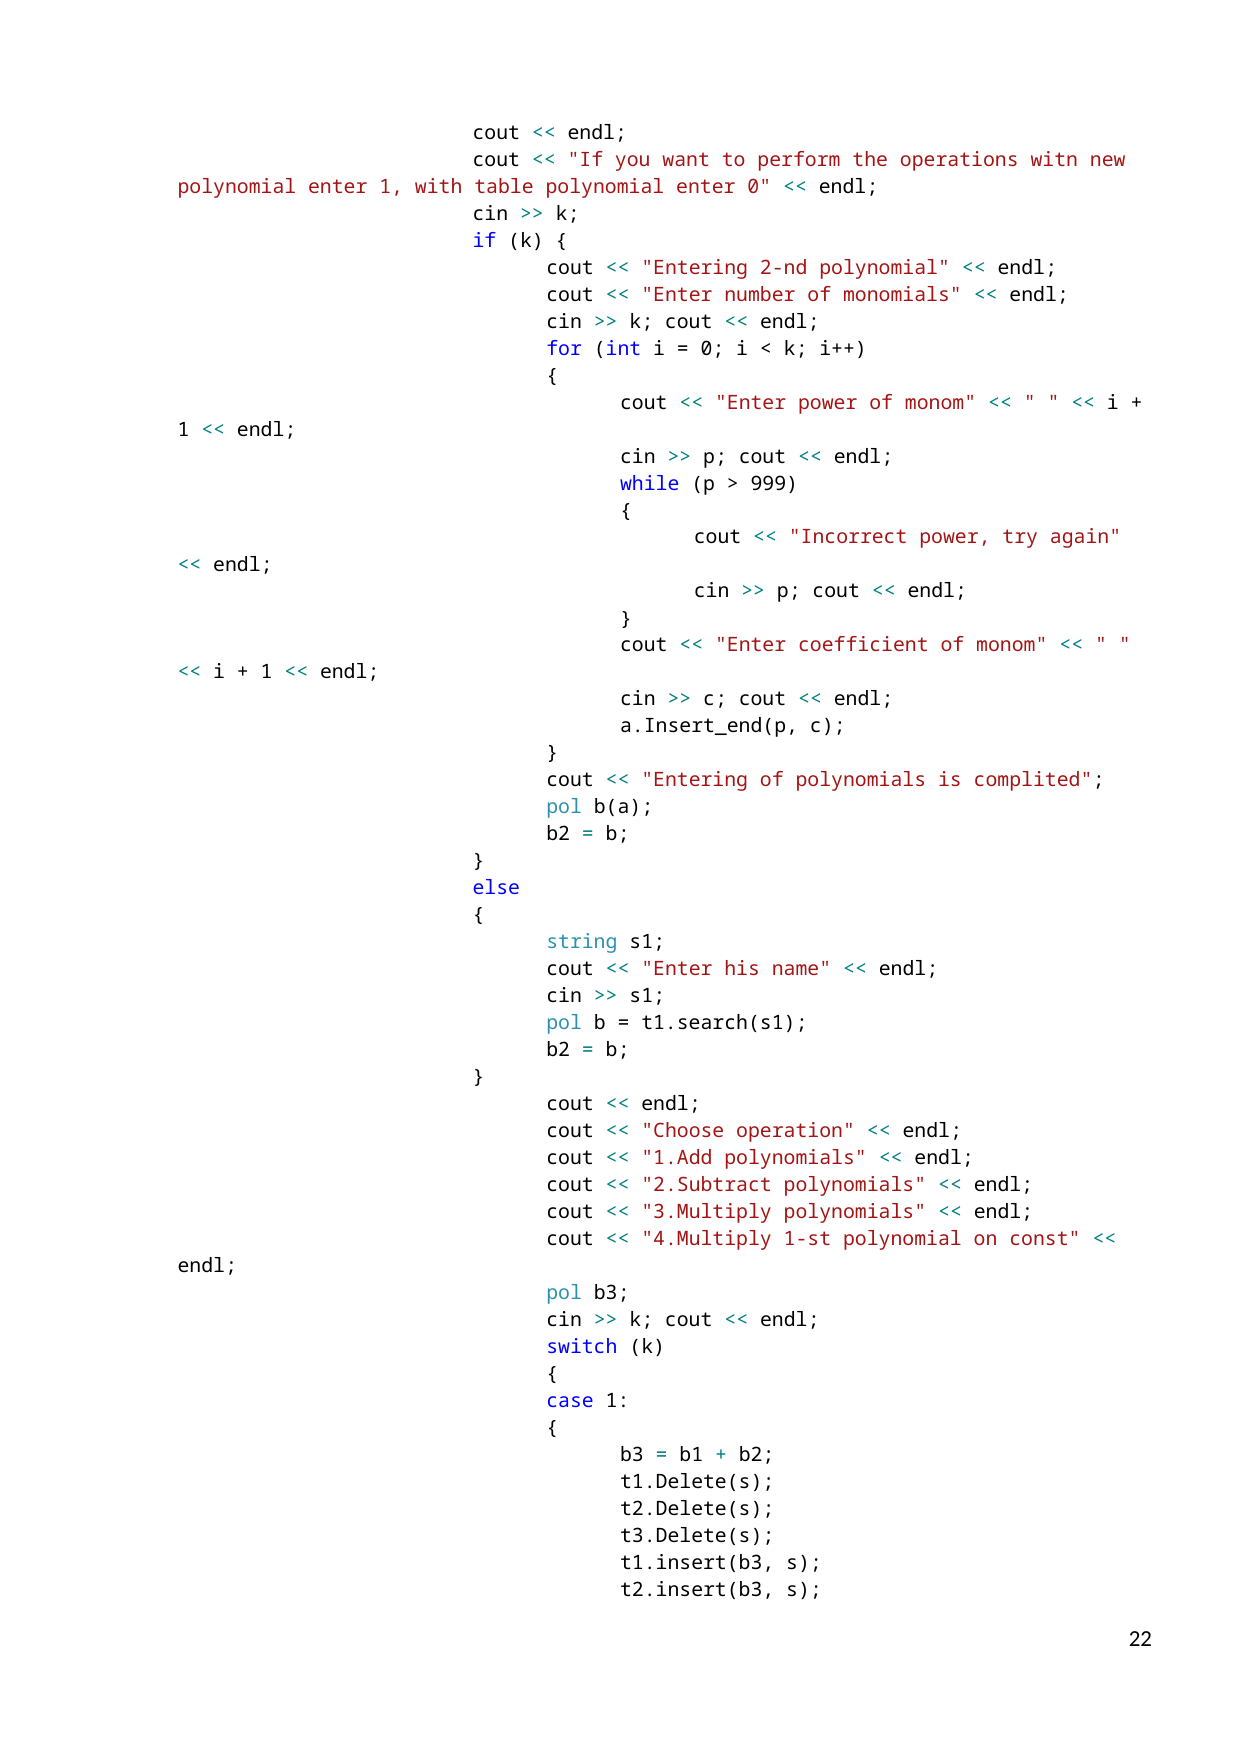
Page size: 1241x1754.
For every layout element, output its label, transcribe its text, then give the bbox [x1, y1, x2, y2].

text cout << "Enter power of monom" << " " << i + 1 << endl; [177, 388, 1152, 442]
text cout << "Enter number of monomials" << endl; [177, 280, 1152, 307]
text cout << endl; [177, 1089, 1152, 1116]
text } [177, 847, 1152, 873]
text t2.Delete(s); [177, 1494, 1152, 1521]
text { [177, 1359, 1152, 1386]
text b2 = b; [177, 819, 1152, 847]
text while (p > 999) [177, 469, 1152, 496]
text cin >> c; cout << endl; [177, 685, 1152, 712]
text cout << "Entering 2-nd polynomial" << endl; [177, 253, 1152, 280]
text { [177, 901, 1152, 927]
text b3 = b1 + b2; [177, 1440, 1152, 1467]
text cout << "Enter his name" << endl; [177, 954, 1152, 981]
text t1.Delete(s); [177, 1467, 1152, 1494]
text cout << "Entering of polynomials is complited"; [177, 766, 1152, 793]
text cout << "3.Multiply polynomials" << endl; [177, 1197, 1152, 1224]
text cin >> k; cout << endl; [177, 307, 1152, 334]
text cin >> k; [177, 199, 1152, 226]
text t3.Delete(s); [177, 1521, 1152, 1548]
text cout << "Incorrect power, try again" << endl; [177, 523, 1152, 577]
text } [177, 604, 1152, 631]
text { [177, 496, 1152, 523]
text cout << "1.Add polynomials" << endl; [177, 1143, 1152, 1170]
text a.Insert_end(p, c); [177, 712, 1152, 739]
text case 1: [177, 1386, 1152, 1413]
text t2.insert(b3, s); [177, 1575, 1152, 1602]
text t1.insert(b3, s); [177, 1548, 1152, 1575]
text cout << "Enter coefficient of monom" << " " << i + 1 << endl; [177, 631, 1152, 685]
text cout << "If you want to perform the operations witn new polynomial enter 1, with table polynomial enter 0" << endl; [177, 145, 1152, 199]
text string s1; [177, 927, 1152, 954]
text } [177, 739, 1152, 766]
text cout << "2.Subtract polynomials" << endl; [177, 1170, 1152, 1197]
text cin >> p; cout << endl; [177, 577, 1152, 604]
text pol b(a); [177, 793, 1152, 819]
text b2 = b; [177, 1035, 1152, 1062]
text cin >> k; cout << endl; [177, 1305, 1152, 1332]
text pol b3; [177, 1278, 1152, 1305]
text cout << "4.Multiply 1-st polynomial on const" << endl; [177, 1224, 1152, 1278]
text if (k) { [177, 226, 1152, 253]
text cin >> s1; [177, 981, 1152, 1008]
text else [177, 873, 1152, 901]
text cout << endl; [177, 118, 1152, 145]
text cout << "Choose operation" << endl; [177, 1116, 1152, 1143]
text { [177, 361, 1152, 388]
text pol b = t1.search(s1); [177, 1008, 1152, 1035]
text cin >> p; cout << endl; [177, 442, 1152, 469]
text } [177, 1062, 1152, 1089]
text switch (k) [177, 1332, 1152, 1359]
text for (int i = 0; i < k; i++) [177, 334, 1152, 361]
text { [177, 1413, 1152, 1440]
